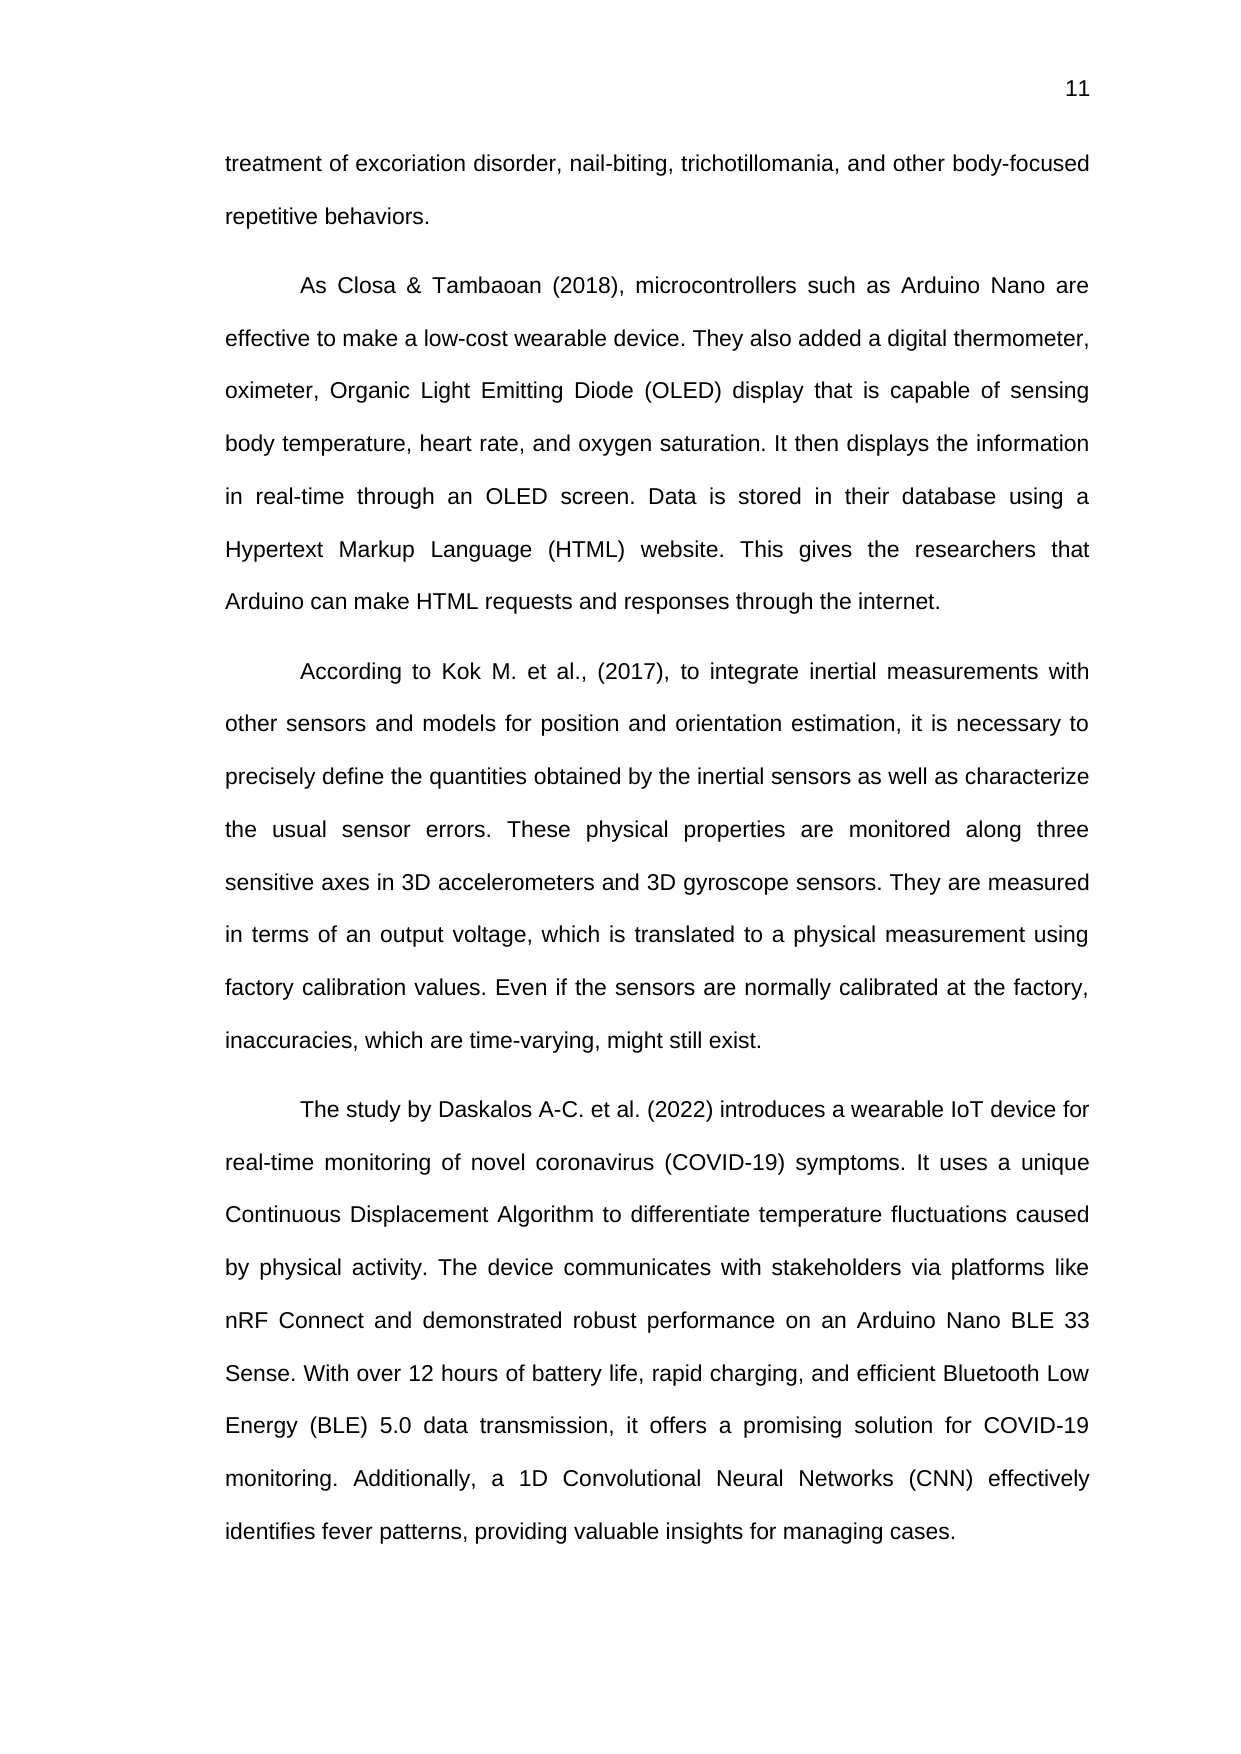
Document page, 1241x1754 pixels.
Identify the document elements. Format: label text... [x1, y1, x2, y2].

text According to Kok M. et al., (2017), to integrate inertial measurements with other sensors and models for position and orientation estimation, it is necessary to precisely define the quantities obtained by the inertial sensors as well as characterize the usual sensor errors. These physical properties are monitored along three sensitive axes in 3D accelerometers and 3D gyroscope sensors. They are measured in terms of an output voltage, which is translated to a physical measurement using factory calibration values. Even if the sensors are normally calibrated at the factory, inaccuracies, which are time-varying, might still exist. [225, 658, 1090, 1053]
text As Closa & Tambaoan (2018), microcontrollers such as Arduino Nano are effective to make a low-cost wearable device. They also added a digital thermometer, oximeter, Organic Light Emitting Diode (OLED) display that is capable of sensing body temperature, heart rate, and oxygen saturation. It then displays the information in real-time through an OLED screen. Data is stored in their database using a Hypertext Markup Language (HTML) website. This gives the researchers that Arduino can make HTML requests and responses through the internet. [225, 272, 1090, 615]
